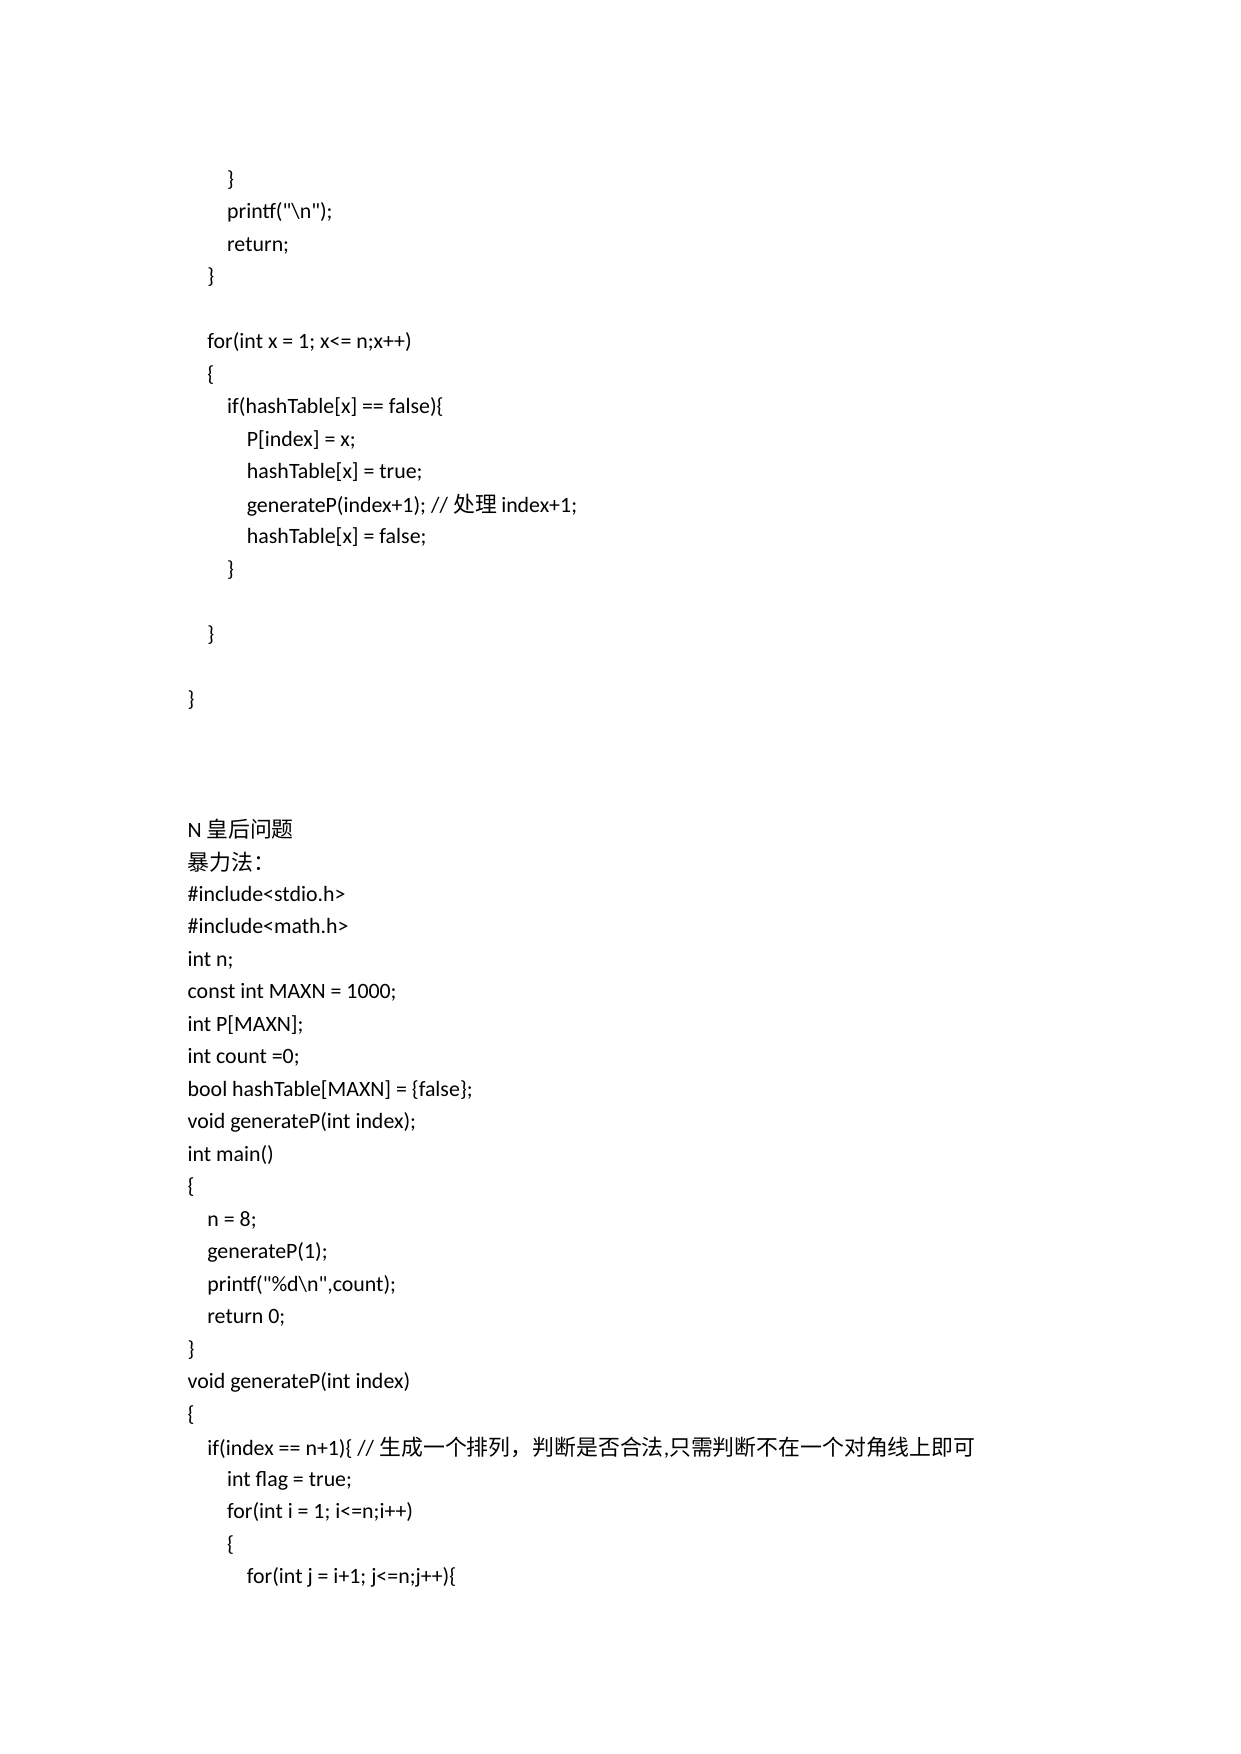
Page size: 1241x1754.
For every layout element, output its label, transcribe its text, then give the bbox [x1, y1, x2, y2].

text printf("%d\n",count); [187, 1267, 1053, 1299]
text N皇后问题 [187, 812, 1053, 844]
text generateP(index+1); // 处理index+1; [187, 487, 1053, 519]
text for(int x = 1; x<= n;x++) [187, 324, 1053, 357]
text } [187, 259, 1053, 292]
text printf("\n"); [187, 194, 1053, 227]
text int count =0; [187, 1039, 1053, 1072]
text } [187, 682, 1053, 714]
text if(index == n+1){ // 生成一个排列，判断是否合法,只需判断不在一个对角线上即可 [187, 1429, 1053, 1462]
text generateP(1); [187, 1234, 1053, 1267]
text for(int j = i+1; j<=n;j++){ [187, 1559, 1053, 1592]
text } [187, 1332, 1053, 1364]
text const int MAXN = 1000; [187, 974, 1053, 1007]
text { [187, 357, 1053, 389]
text { [187, 1397, 1053, 1429]
text for(int i = 1; i<=n;i++) [187, 1494, 1053, 1527]
text int n; [187, 942, 1053, 974]
text int P[MAXN]; [187, 1007, 1053, 1039]
text n = 8; [187, 1202, 1053, 1234]
text int main() [187, 1137, 1053, 1169]
text hashTable[x] = true; [187, 454, 1053, 487]
text { [187, 1169, 1053, 1202]
text } [187, 552, 1053, 584]
text int flag = true; [187, 1462, 1053, 1494]
text bool hashTable[MAXN] = {false}; [187, 1072, 1053, 1104]
text return; [187, 227, 1053, 259]
text P[index] = x; [187, 422, 1053, 454]
text { [187, 1527, 1053, 1559]
text return 0; [187, 1299, 1053, 1332]
text void generateP(int index) [187, 1364, 1053, 1397]
text } [187, 617, 1053, 649]
text if(hashTable[x] == false){ [187, 389, 1053, 422]
text } [187, 162, 1053, 194]
text #include<stdio.h> [187, 877, 1053, 909]
text 暴力法： [187, 844, 1053, 877]
text hashTable[x] = false; [187, 519, 1053, 552]
text #include<math.h> [187, 909, 1053, 942]
text void generateP(int index); [187, 1104, 1053, 1137]
